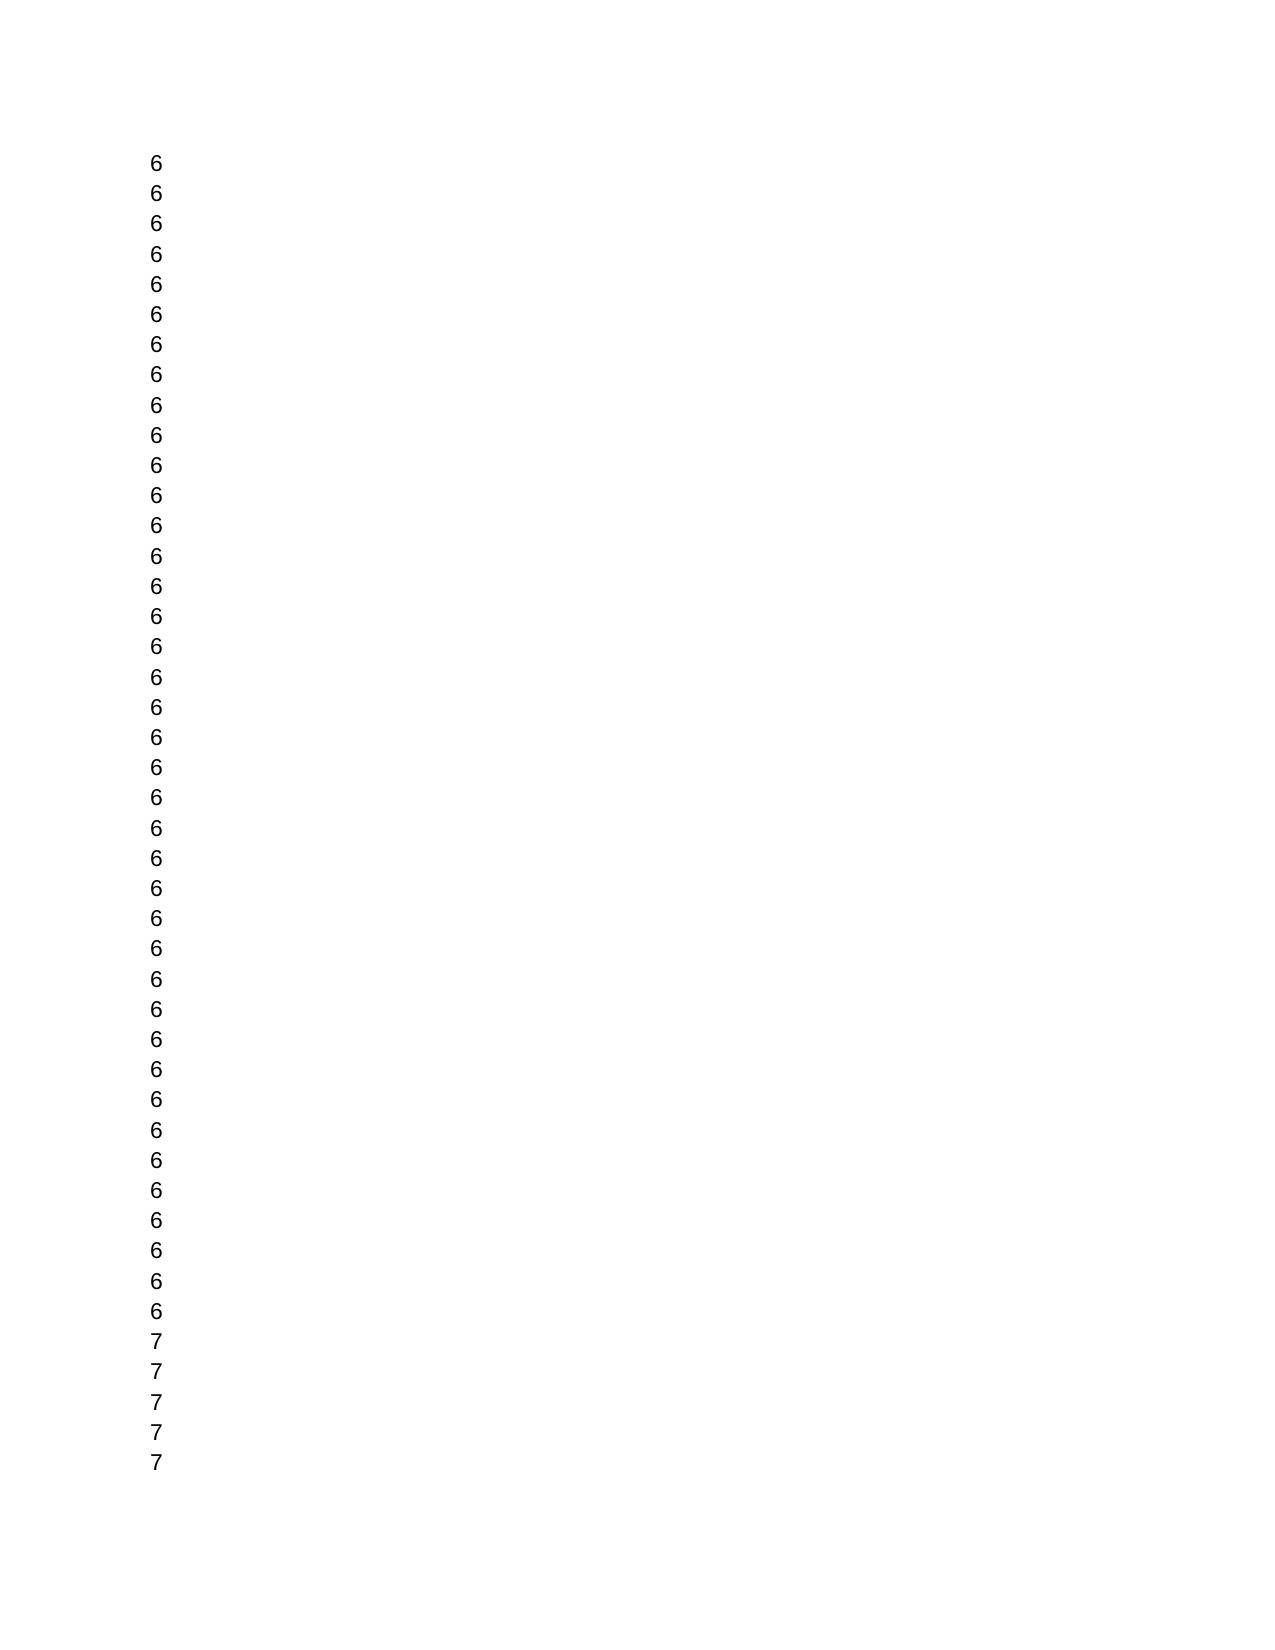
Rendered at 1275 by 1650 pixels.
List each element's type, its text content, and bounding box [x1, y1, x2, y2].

text 6 [150, 633, 1125, 660]
text 6 [150, 1026, 1125, 1052]
text 6 [150, 1207, 1125, 1234]
text 6 [150, 1147, 1125, 1173]
text 6 [150, 331, 1125, 358]
text 6 [150, 694, 1125, 720]
text 6 [150, 573, 1125, 599]
text 6 [150, 875, 1125, 901]
text 6 [150, 452, 1125, 478]
text 6 [150, 241, 1125, 267]
text 6 [150, 361, 1125, 388]
text 6 [150, 724, 1125, 750]
text 6 [150, 1086, 1125, 1113]
text 7 [150, 1358, 1125, 1385]
text 6 [150, 1056, 1125, 1083]
text 7 [150, 1388, 1125, 1415]
text 6 [150, 1298, 1125, 1324]
text 6 [150, 392, 1125, 418]
text 6 [150, 996, 1125, 1022]
text 6 [150, 814, 1125, 841]
text 6 [150, 422, 1125, 448]
text 6 [150, 301, 1125, 327]
text 6 [150, 1237, 1125, 1264]
text 6 [150, 905, 1125, 932]
text 6 [150, 966, 1125, 992]
text 7 [150, 1419, 1125, 1445]
text 6 [150, 603, 1125, 629]
text 6 [150, 663, 1125, 690]
text 7 [150, 1449, 1125, 1475]
text 6 [150, 784, 1125, 811]
text 6 [150, 1117, 1125, 1143]
text 6 [150, 845, 1125, 871]
text 6 [150, 754, 1125, 781]
text 6 [150, 210, 1125, 237]
text 6 [150, 150, 1125, 176]
text 7 [150, 1328, 1125, 1354]
text 6 [150, 1268, 1125, 1294]
text 6 [150, 543, 1125, 569]
text 6 [150, 1177, 1125, 1203]
text 6 [150, 935, 1125, 962]
text 6 [150, 180, 1125, 207]
text 6 [150, 512, 1125, 539]
text 6 [150, 482, 1125, 509]
text 6 [150, 271, 1125, 297]
